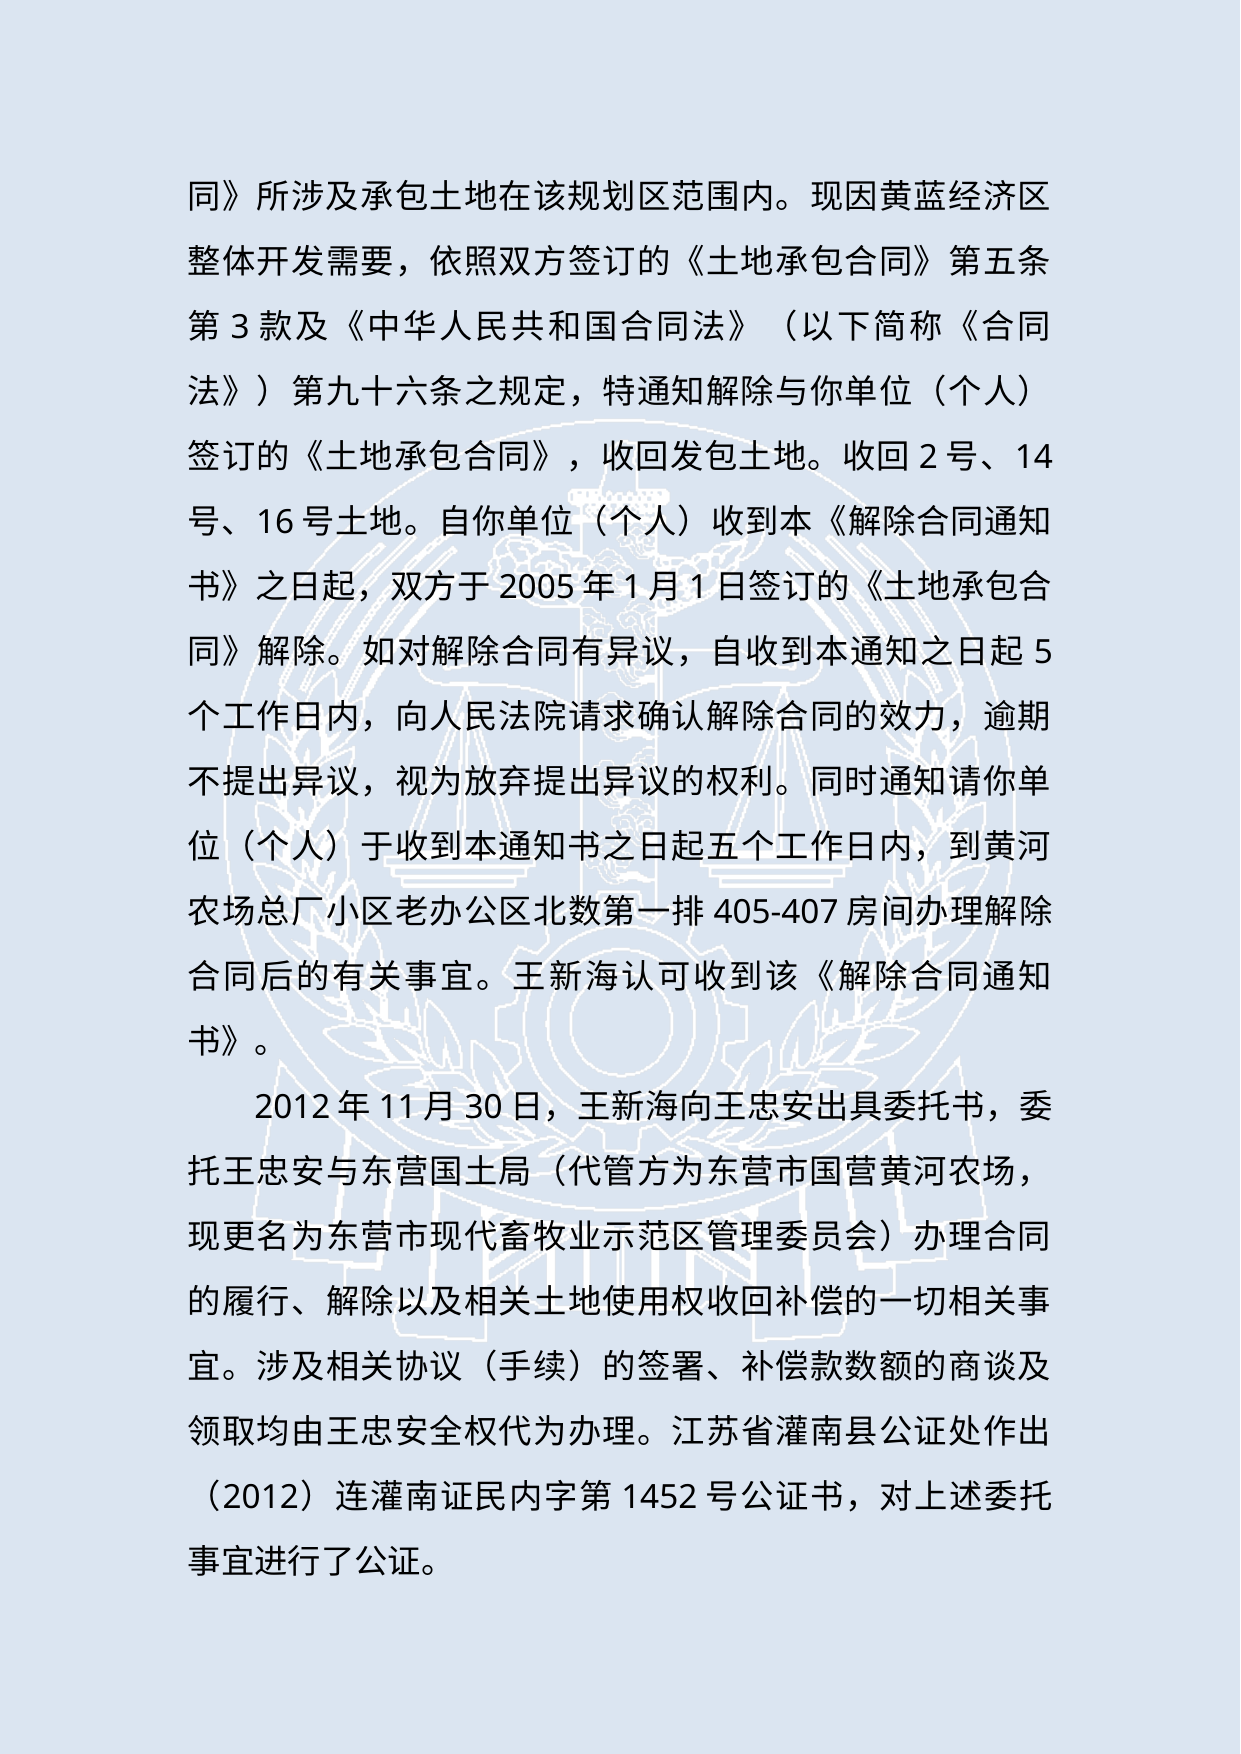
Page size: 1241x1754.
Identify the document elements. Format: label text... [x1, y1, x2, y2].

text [187, 162, 1053, 1072]
text 2012年11月30日，王新海向王忠安出具委托书，委托王忠安与东营国土局（代管方为东营市国营黄河农场，现更名为东营市现代畜牧业示范区管理委员会）办理合同的履行、解除以及相关土地使用权收回补偿的一切相关事宜。涉及相关协议（手续）的签署、补偿款数额的商谈及领取均由王忠安全权代为办理。江苏省灌南县公证处作出（2012）连灌南证民内字第1452号公证书，对上述委托事宜进行了公证。 [187, 1072, 1053, 1592]
